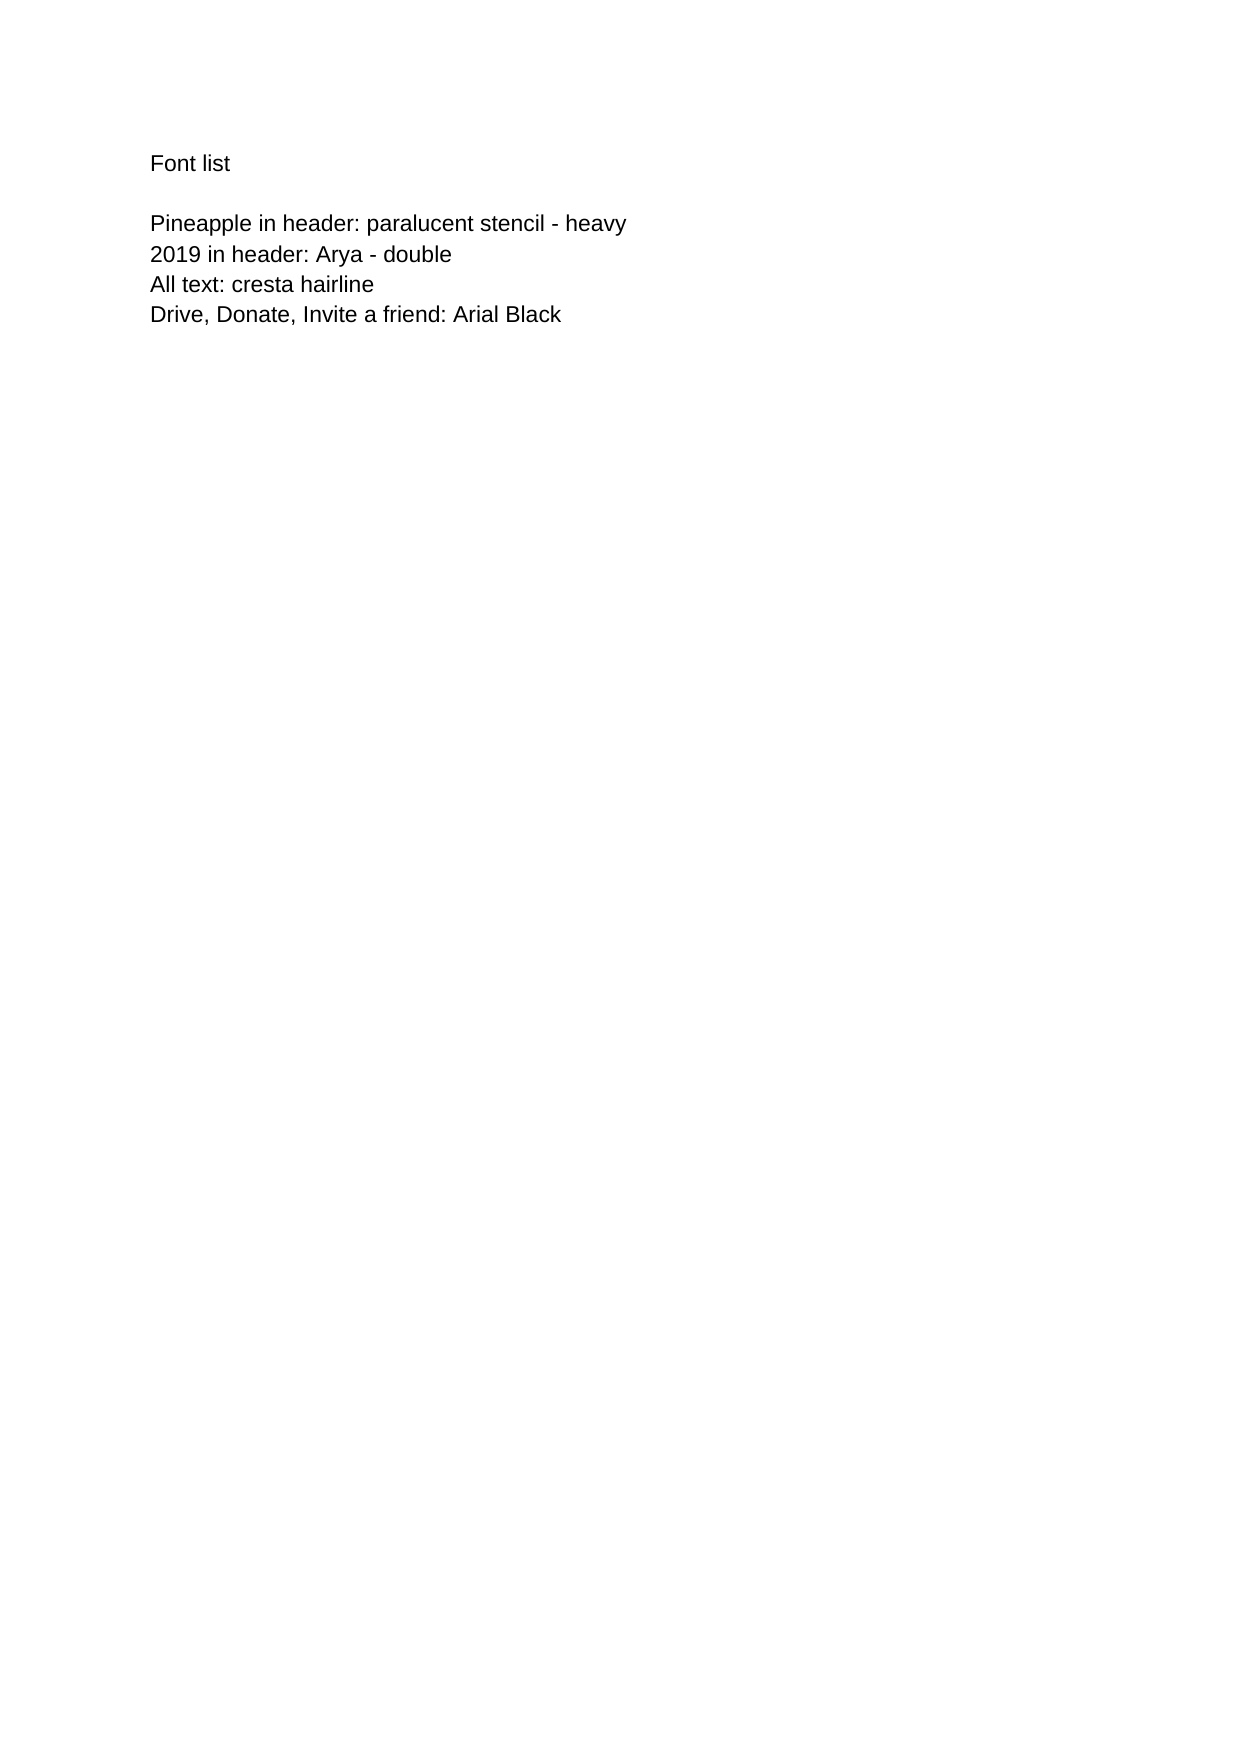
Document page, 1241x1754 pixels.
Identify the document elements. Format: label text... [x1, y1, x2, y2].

text All text: cresta hairline [150, 271, 1090, 297]
text Drive, Donate, Invite a friend: Arial Black [150, 301, 1090, 327]
text Pineapple in header: paralucent stencil - heavy [150, 210, 1090, 237]
text Font list [150, 150, 1090, 176]
text 2019 in header: Arya - double [150, 241, 1090, 267]
